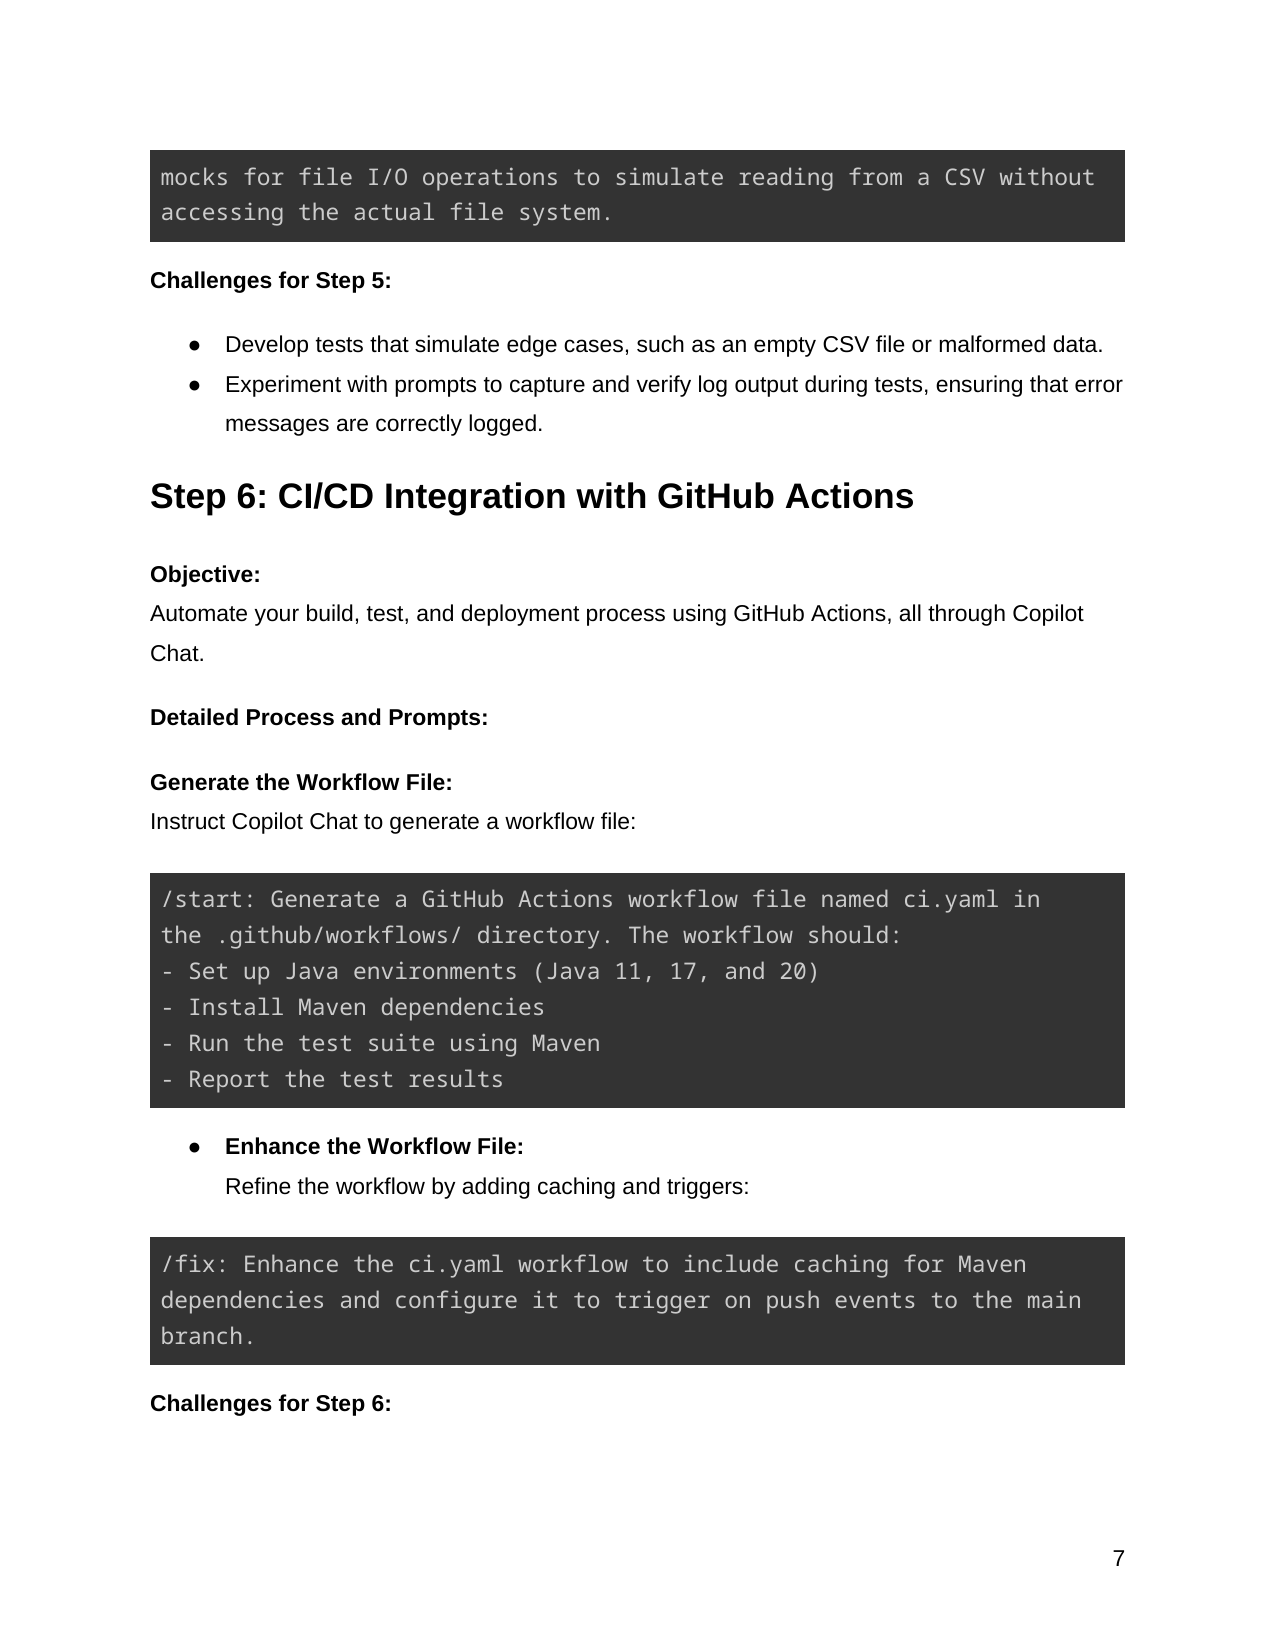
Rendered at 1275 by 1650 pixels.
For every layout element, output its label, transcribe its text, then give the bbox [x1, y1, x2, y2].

table_header /fix: Enhance the ci.yaml workflow to include caching for Maven dependencies and configure it to trigger on push events to the main branch. [150, 1237, 1125, 1365]
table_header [150, 150, 1125, 242]
text Objective: Automate your build, test, and deployment process using GitHub Actions, all through Copilot Chat. [150, 561, 1125, 666]
list Enhance the Workflow File: Refine the workflow by adding caching and triggers: [187, 1133, 1125, 1199]
text Generate the Workflow File: Instruct Copilot Chat to generate a workflow file: [150, 769, 1125, 834]
text Challenges for Step 6: [150, 1390, 1125, 1416]
list Develop tests that simulate edge cases, such as an empty CSV file or malformed data. [187, 331, 1125, 358]
text Step 6: CI/CD Integration with GitHub Actions [150, 475, 1125, 516]
text Detailed Process and Prompts: [150, 704, 1125, 731]
table_header /start: Generate a GitHub Actions workflow file named ci.yaml in the .github/workflows/ directory. The workflow should: - Set up Java environments (Java 11, 17, and 20) - Install Maven dependencies - Run the test suite using Maven - Report the test results [150, 873, 1125, 1108]
text Challenges for Step 5: [150, 267, 1125, 293]
list Experiment with prompts to capture and verify log output during tests, ensuring that error messages are correctly logged. [187, 371, 1125, 437]
